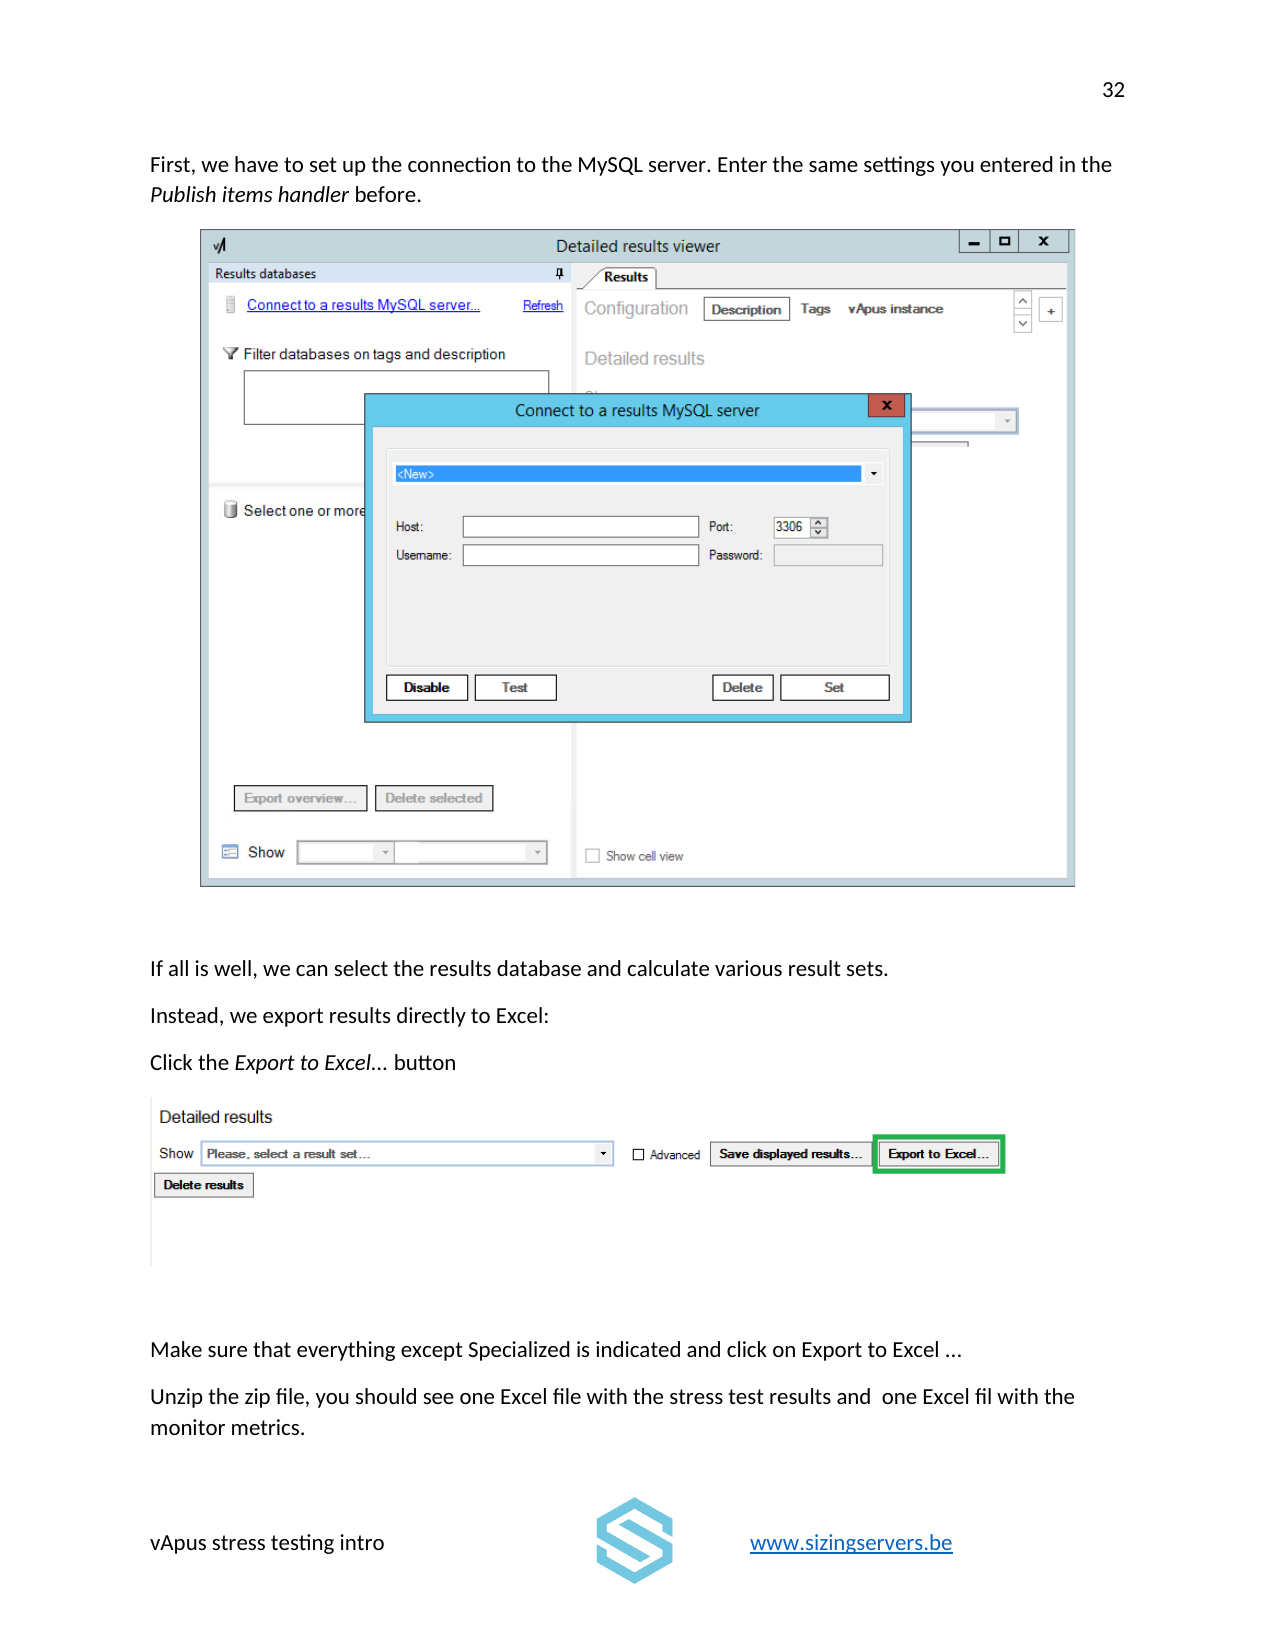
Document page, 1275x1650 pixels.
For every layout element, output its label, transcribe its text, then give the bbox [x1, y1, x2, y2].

text Unzip the zip file, you should see one Excel file with the stress test results and one Excel fil with the monitor metrics. [150, 1382, 1125, 1441]
text Click the Export to Excel... button [150, 1048, 1125, 1076]
text If all is well, we can select the results database and calculate various result sets. [150, 954, 1125, 982]
picture [200, 229, 1075, 887]
text Instead, we export results directly to Excel: [150, 1001, 1125, 1029]
picture [590, 1497, 679, 1586]
text Make sure that everything except Specialized is indicated and click on Export to Excel ... [150, 1336, 1125, 1363]
picture [150, 1097, 1025, 1266]
text First, we have to set up the connection to the MySQL server. Enter the same settings you entered in the Publish items handler before. [150, 150, 1125, 208]
